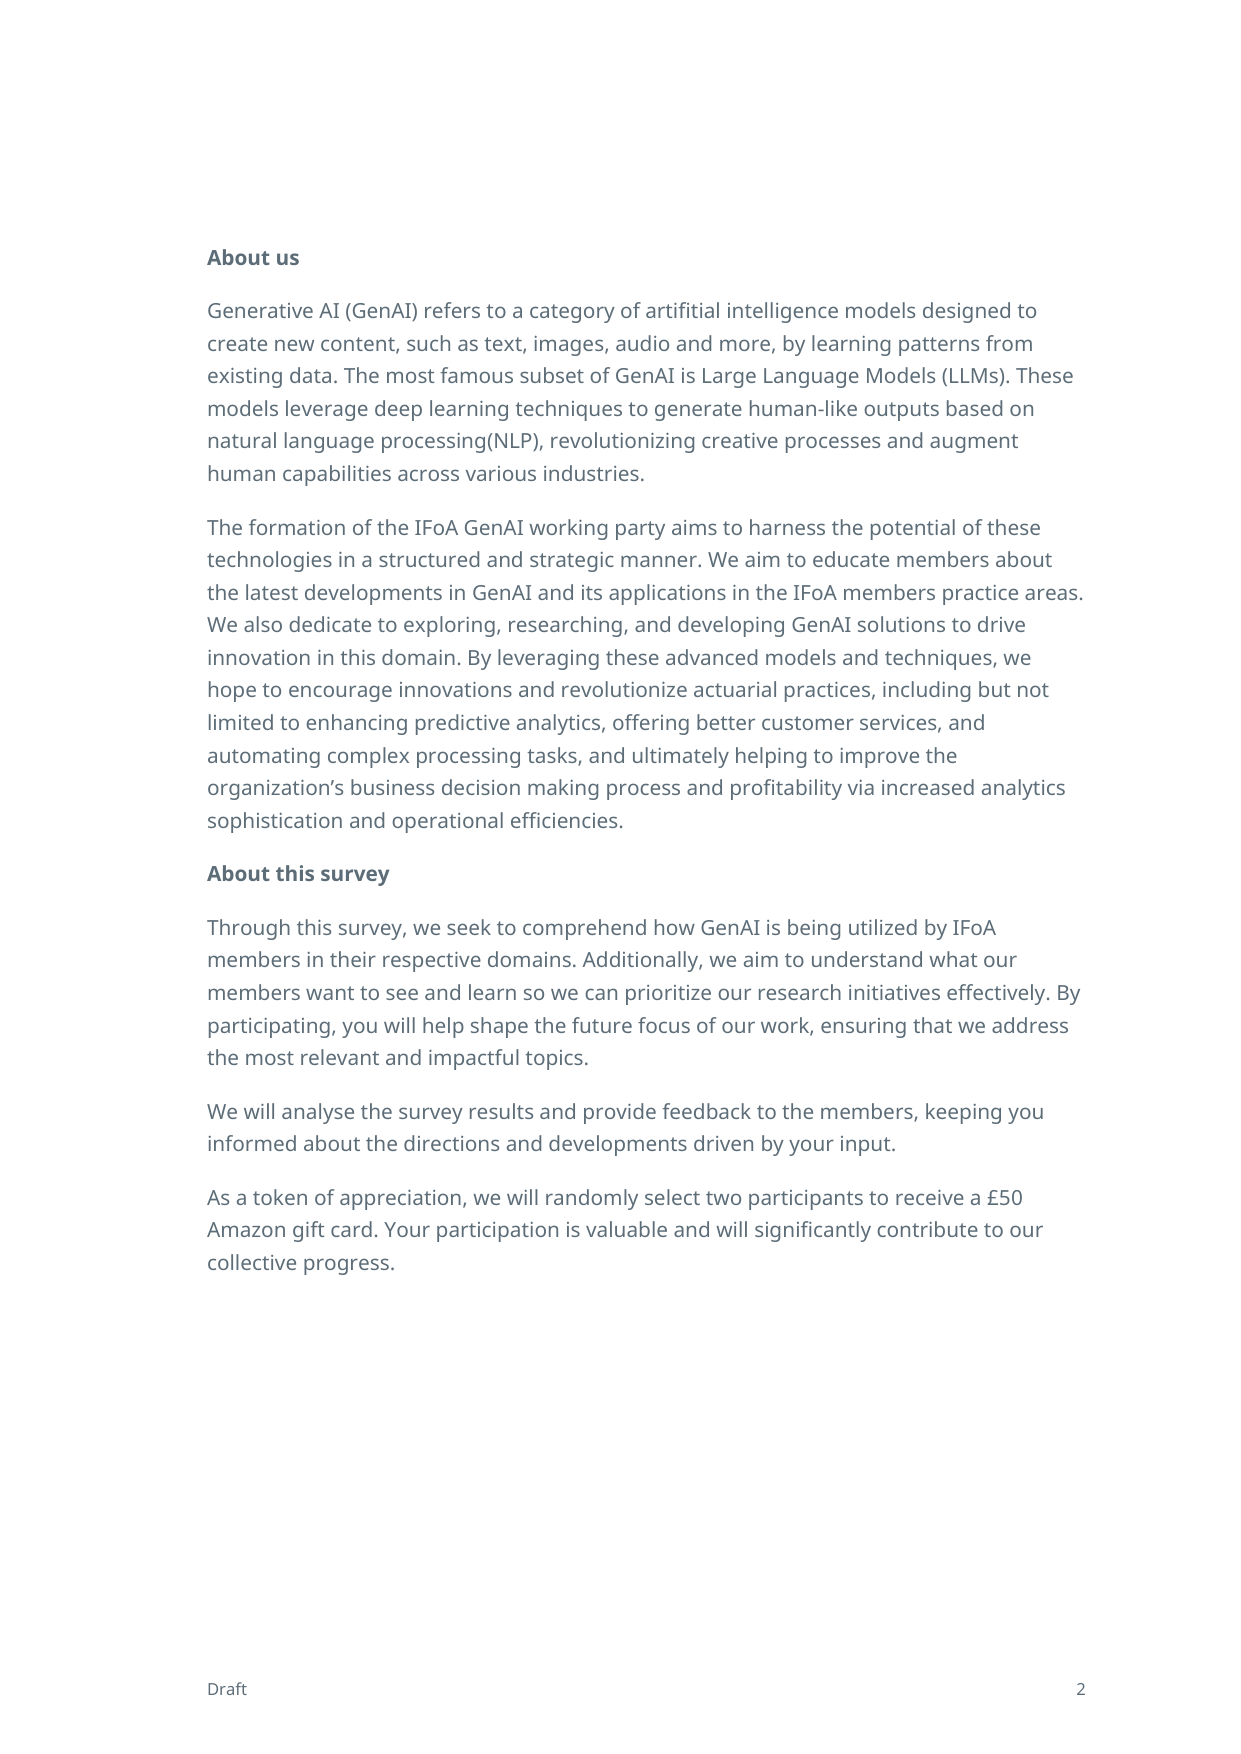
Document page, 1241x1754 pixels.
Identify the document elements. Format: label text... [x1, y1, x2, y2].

text About us [207, 243, 1085, 271]
text The formation of the IFoA GenAI working party aims to harness the potential of these technologies in a structured and strategic manner. We aim to educate members about the latest developments in GenAI and its applications in the IFoA members practice areas. We also dedicate to exploring, researching, and developing GenAI solutions to drive innovation in this domain. By leveraging these advanced models and techniques, we hope to encourage innovations and revolutionize actuarial practices, including but not limited to enhancing predictive analytics, offering better customer services, and automating complex processing tasks, and ultimately helping to improve the organization’s business decision making process and profitability via increased analytics sophistication and operational efficiencies. [207, 513, 1085, 834]
text Generative AI (GenAI) refers to a category of artifitial intelligence models designed to create new content, such as text, images, audio and more, by learning patterns from existing data. The most famous subset of GenAI is Large Language Models (LLMs). These models leverage deep learning techniques to generate human-like outputs based on natural language processing(NLP), revolutionizing creative processes and augment human capabilities across various industries. [207, 296, 1085, 488]
text As a token of appreciation, we will randomly select two participants to receive a £50 Amazon gift card. Your participation is valuable and will significantly contribute to our collective progress. [207, 1183, 1085, 1276]
text Through this survey, we seek to comprehend how GenAI is being utilized by IFoA members in their respective domains. Additionally, we aim to understand what our members want to see and learn so we can prioritize our research initiatives effectively. By participating, you will help shape the future focus of our work, ensuring that we address the most relevant and impactful topics. [207, 913, 1085, 1072]
text We will analyse the survey results and provide feedback to the members, keeping you informed about the directions and developments driven by your input. [207, 1097, 1085, 1158]
text About this survey [207, 859, 1085, 888]
